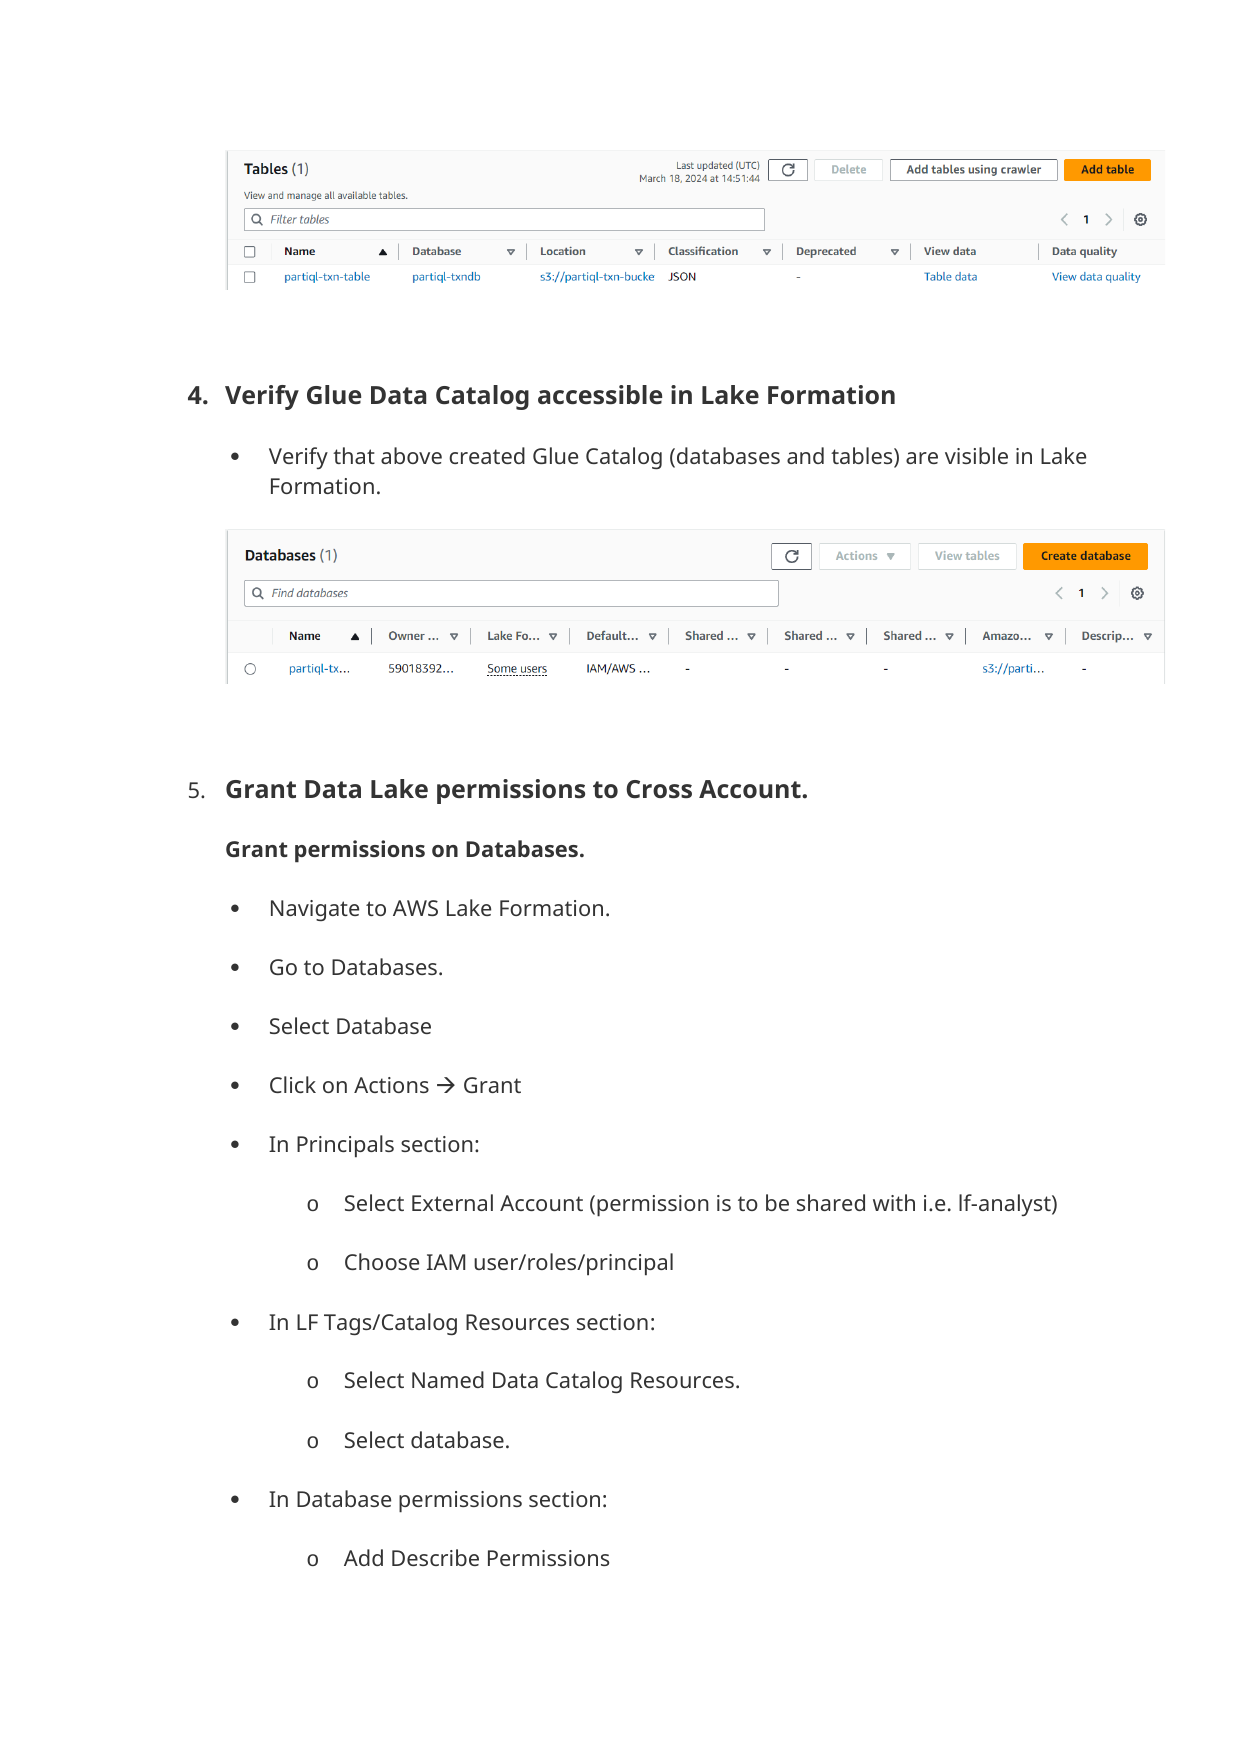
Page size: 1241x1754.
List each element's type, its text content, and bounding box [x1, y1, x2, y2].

subtitle In Database permissions section: [231, 1484, 1090, 1514]
subtitle Grant Data Lake permissions to Cross Account. [187, 771, 1090, 805]
subtitle Grant permissions on Databases. [225, 834, 1090, 864]
subtitle Select database. [306, 1425, 1090, 1455]
subtitle Select Database [231, 1011, 1090, 1041]
subtitle Add Describe Permissions [306, 1543, 1090, 1573]
subtitle Verify Glue Data Catalog accessible in Lake Formation [187, 378, 1090, 412]
subtitle Verify that above created Glue Catalog (databases and tables) are visible in Lake Formation. [231, 441, 1090, 500]
subtitle Choose IAM user/roles/principal [306, 1247, 1090, 1277]
subtitle Navigate to AWS Lake Formation. [231, 893, 1090, 923]
subtitle In LF Tags/Catalog Resources section: [231, 1307, 1090, 1336]
picture [225, 150, 1166, 290]
subtitle Click on Actions Grant [231, 1070, 1090, 1100]
subtitle Go to Databases. [231, 952, 1090, 982]
subtitle Select Named Data Catalog Resources. [306, 1366, 1090, 1396]
subtitle Select External Account (permission is to be shared with i.e. lf-analyst) [306, 1188, 1090, 1218]
picture [225, 529, 1166, 684]
subtitle In Principals section: [231, 1129, 1090, 1159]
